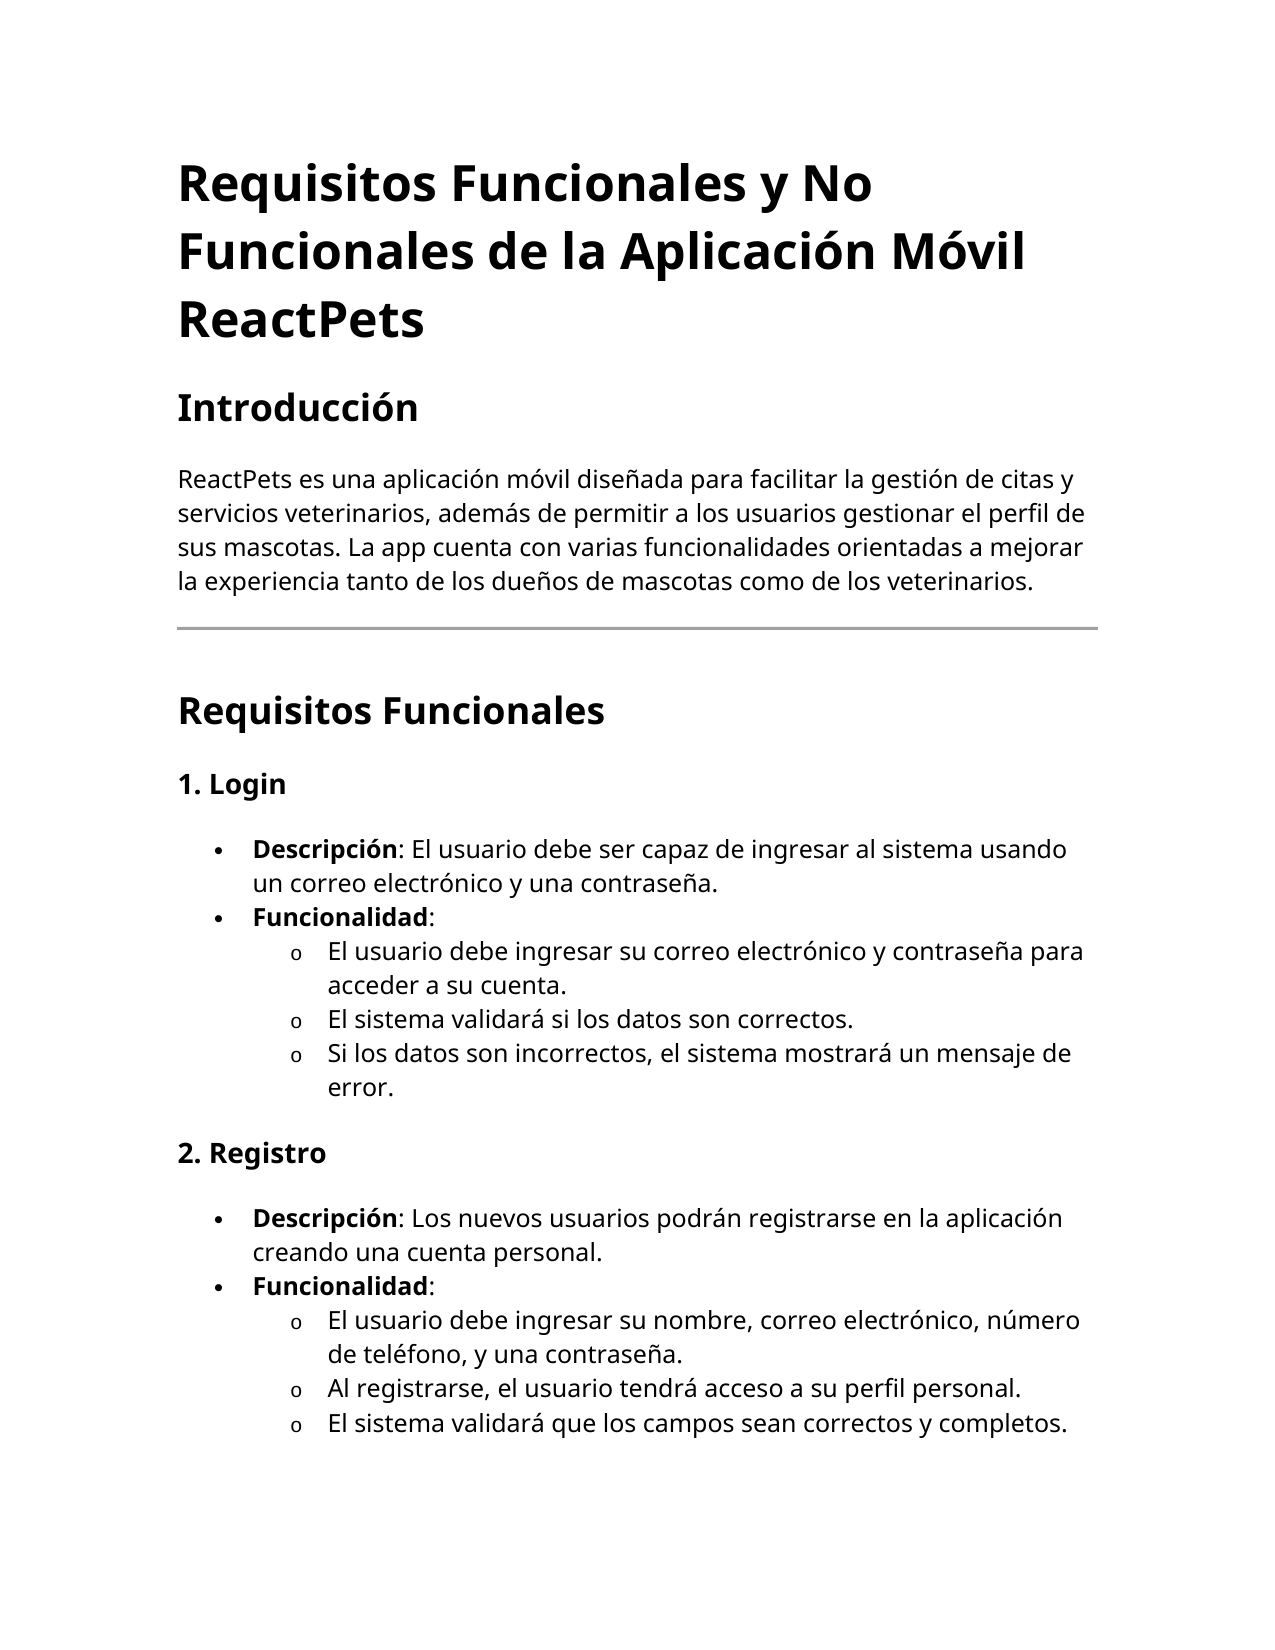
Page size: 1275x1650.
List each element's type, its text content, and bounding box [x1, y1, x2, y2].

list El usuario debe ingresar su nombre, correo electrónico, número de teléfono, y una contraseña. [290, 1303, 1098, 1371]
text Requisitos Funcionales y No Funcionales de la Aplicación Móvil ReactPets [177, 148, 1098, 352]
list Si los datos son incorrectos, el sistema mostrará un mensaje de error. [290, 1036, 1098, 1104]
text Introducción [177, 381, 1098, 432]
text 2. Registro [177, 1133, 1098, 1172]
text 1. Login [177, 764, 1098, 802]
text Requisitos Funcionales [177, 684, 1098, 735]
list El sistema validará si los datos son correctos. [290, 1002, 1098, 1036]
list Al registrarse, el usuario tendrá acceso a su perfil personal. [290, 1371, 1098, 1405]
list Descripción: El usuario debe ser capaz de ingresar al sistema usando un correo electrónico y una contraseña. [215, 832, 1098, 900]
list Descripción: Los nuevos usuarios podrán registrarse en la aplicación creando una cuenta personal. [215, 1201, 1098, 1269]
list Funcionalidad: [215, 900, 1098, 934]
text ReactPets es una aplicación móvil diseñada para facilitar la gestión de citas y servicios veterinarios, además de permitir a los usuarios gestionar el perfil de sus mascotas. La app cuenta con varias funcionalidades orientadas a mejorar la experiencia tanto de los dueños de mascotas como de los veterinarios. [177, 461, 1098, 598]
list El usuario debe ingresar su correo electrónico y contraseña para acceder a su cuenta. [290, 934, 1098, 1002]
list Funcionalidad: [215, 1269, 1098, 1303]
list El sistema validará que los campos sean correctos y completos. [290, 1405, 1098, 1439]
